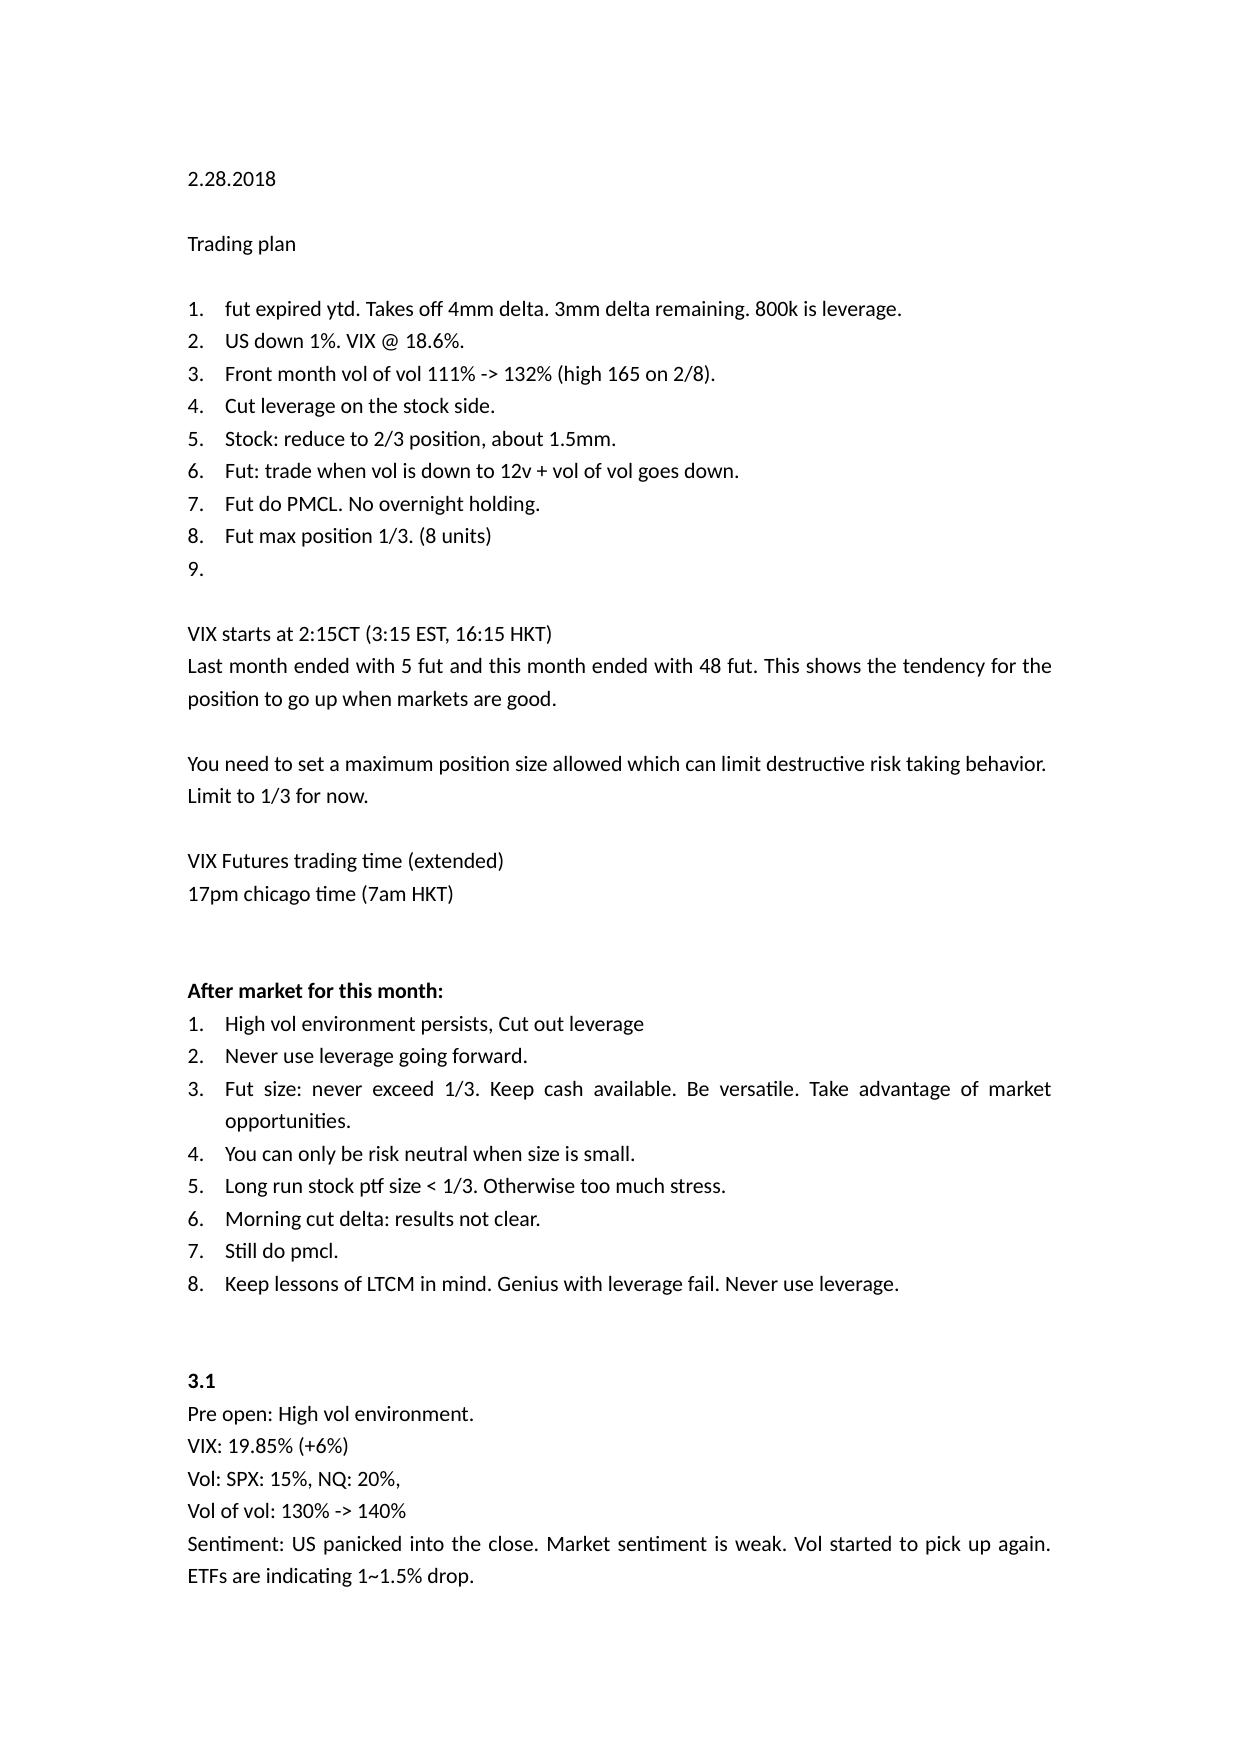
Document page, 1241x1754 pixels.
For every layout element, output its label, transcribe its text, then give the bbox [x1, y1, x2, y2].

list Fut do PMCL. No overnight holding. [187, 487, 1053, 519]
list Morning cut delta: results not clear. [187, 1202, 1053, 1234]
text You need to set a maximum position size allowed which can limit destructive risk taking behavior. [187, 747, 1053, 779]
text Trading plan [187, 227, 1053, 259]
text Pre open: High vol environment. [187, 1397, 1053, 1429]
text Last month ended with 5 fut and this month ended with 48 fut. This shows the tendency for the position to go up when markets are good. [187, 649, 1053, 714]
text Vol of vol: 130% -> 140% [187, 1494, 1053, 1527]
list High vol environment persists, Cut out leverage [187, 1007, 1053, 1039]
text 17pm chicago time (7am HKT) [187, 877, 1053, 909]
text VIX Futures trading time (extended) [187, 844, 1053, 877]
list fut expired ytd. Takes off 4mm delta. 3mm delta remaining. 800k is leverage. [187, 292, 1053, 324]
list Fut: trade when vol is down to 12v + vol of vol goes down. [187, 454, 1053, 487]
list Fut size: never exceed 1/3. Keep cash available. Be versatile. Take advantage of market opportunities. [187, 1072, 1053, 1137]
list Long run stock ptf size < 1/3. Otherwise too much stress. [187, 1169, 1053, 1202]
text Vol: SPX: 15%, NQ: 20%, [187, 1462, 1053, 1494]
list Stock: reduce to 2/3 position, about 1.5mm. [187, 422, 1053, 454]
list US down 1%. VIX @ 18.6%. [187, 324, 1053, 357]
list You can only be risk neutral when size is small. [187, 1137, 1053, 1169]
text VIX starts at 2:15CT (3:15 EST, 16:15 HKT) [187, 617, 1053, 649]
list Keep lessons of LTCM in mind. Genius with leverage fail. Never use leverage. [187, 1267, 1053, 1299]
list Never use leverage going forward. [187, 1039, 1053, 1072]
text 2.28.2018 [187, 162, 1053, 194]
text Limit to 1/3 for now. [187, 779, 1053, 812]
list Still do pmcl. [187, 1234, 1053, 1267]
text Sentiment: US panicked into the close. Market sentiment is weak. Vol started to pick up again. ETFs are indicating 1~1.5% drop. [187, 1527, 1053, 1592]
text 3.1 [187, 1364, 1053, 1397]
text After market for this month: [187, 974, 1053, 1007]
list Cut leverage on the stock side. [187, 389, 1053, 422]
text VIX: 19.85% (+6%) [187, 1429, 1053, 1462]
list Front month vol of vol 111% -> 132% (high 165 on 2/8). [187, 357, 1053, 389]
list Fut max position 1/3. (8 units) [187, 519, 1053, 552]
